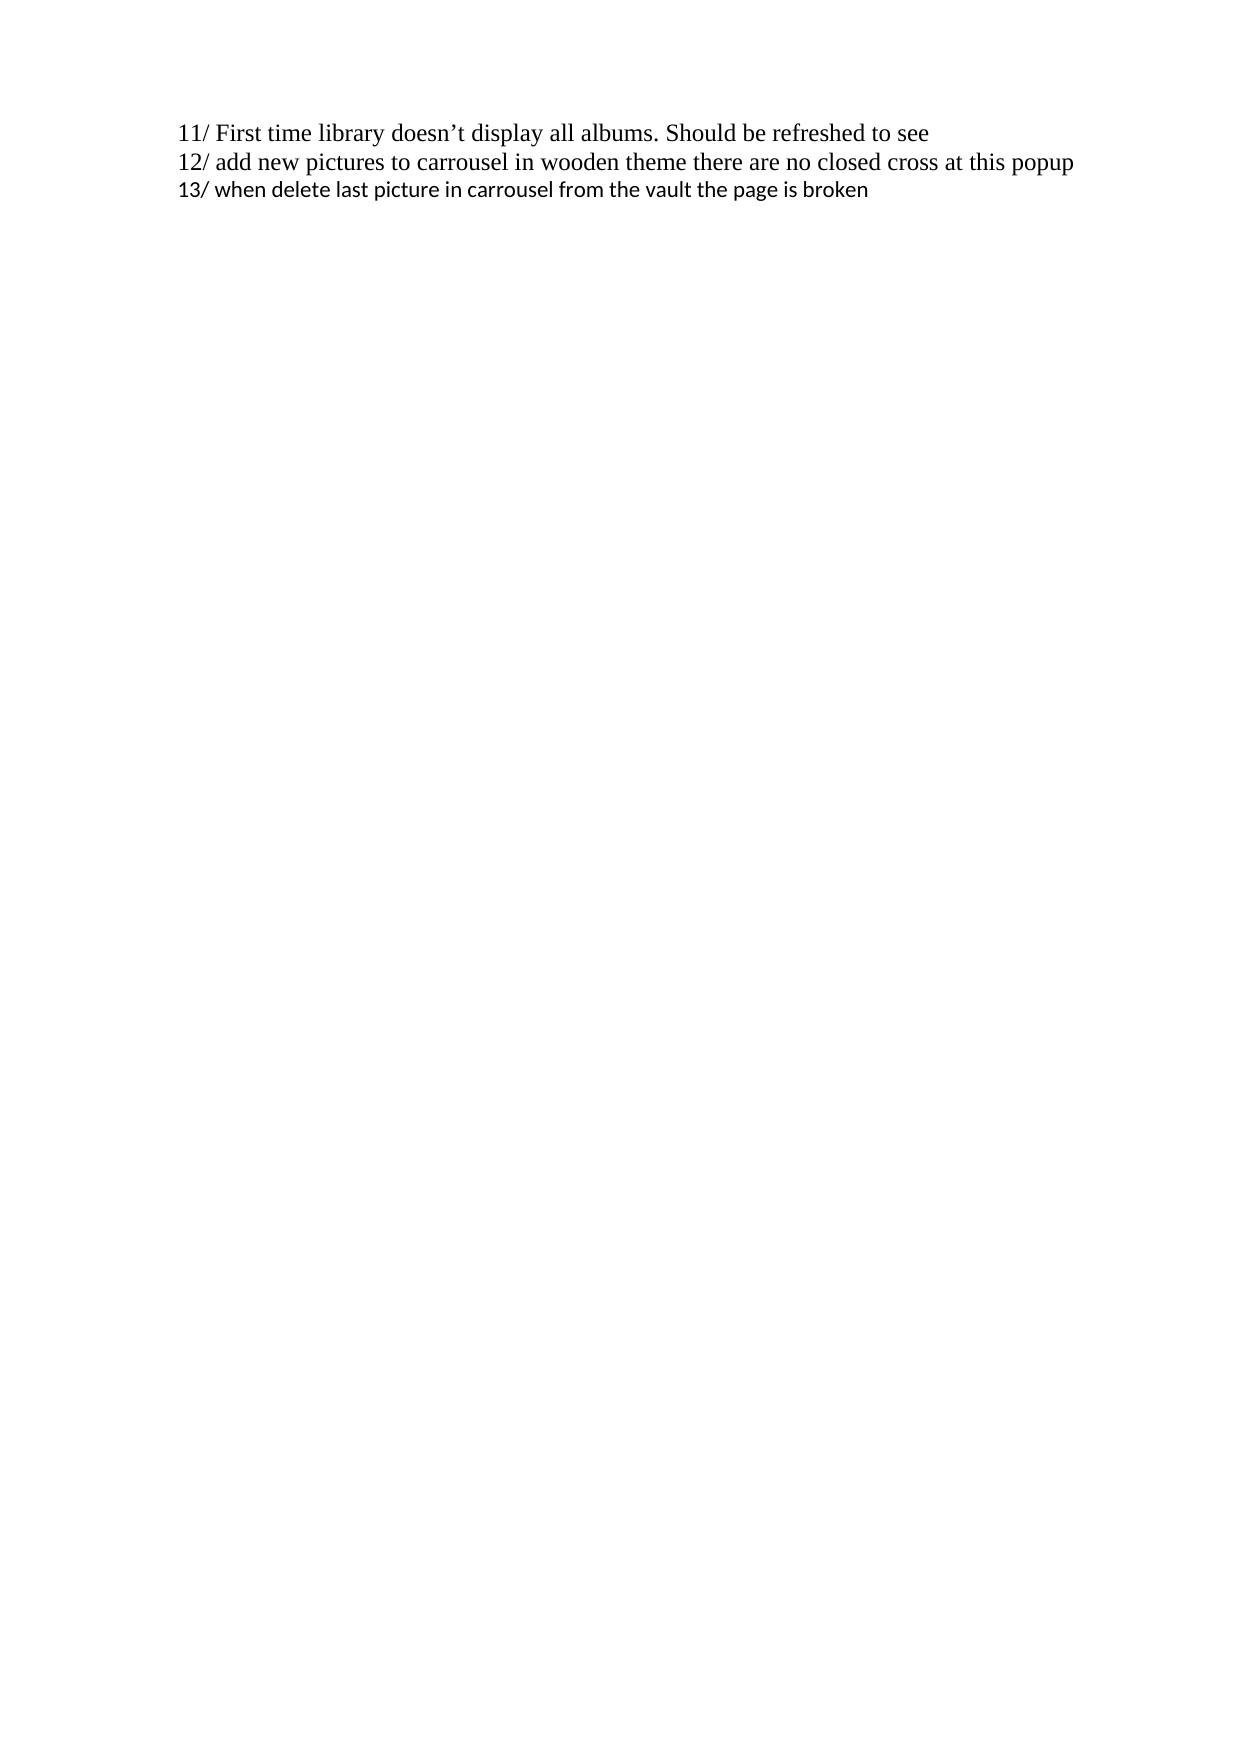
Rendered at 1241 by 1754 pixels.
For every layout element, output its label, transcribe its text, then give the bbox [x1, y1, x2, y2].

text 11/ First time library doesn’t display all albums. Should be refreshed to see [177, 118, 1152, 147]
text 13/ when delete last picture in carrousel from the vault the page is broken [177, 176, 1152, 204]
text 12/ add new pictures to carrousel in wooden theme there are no closed cross at this popup [177, 147, 1152, 176]
